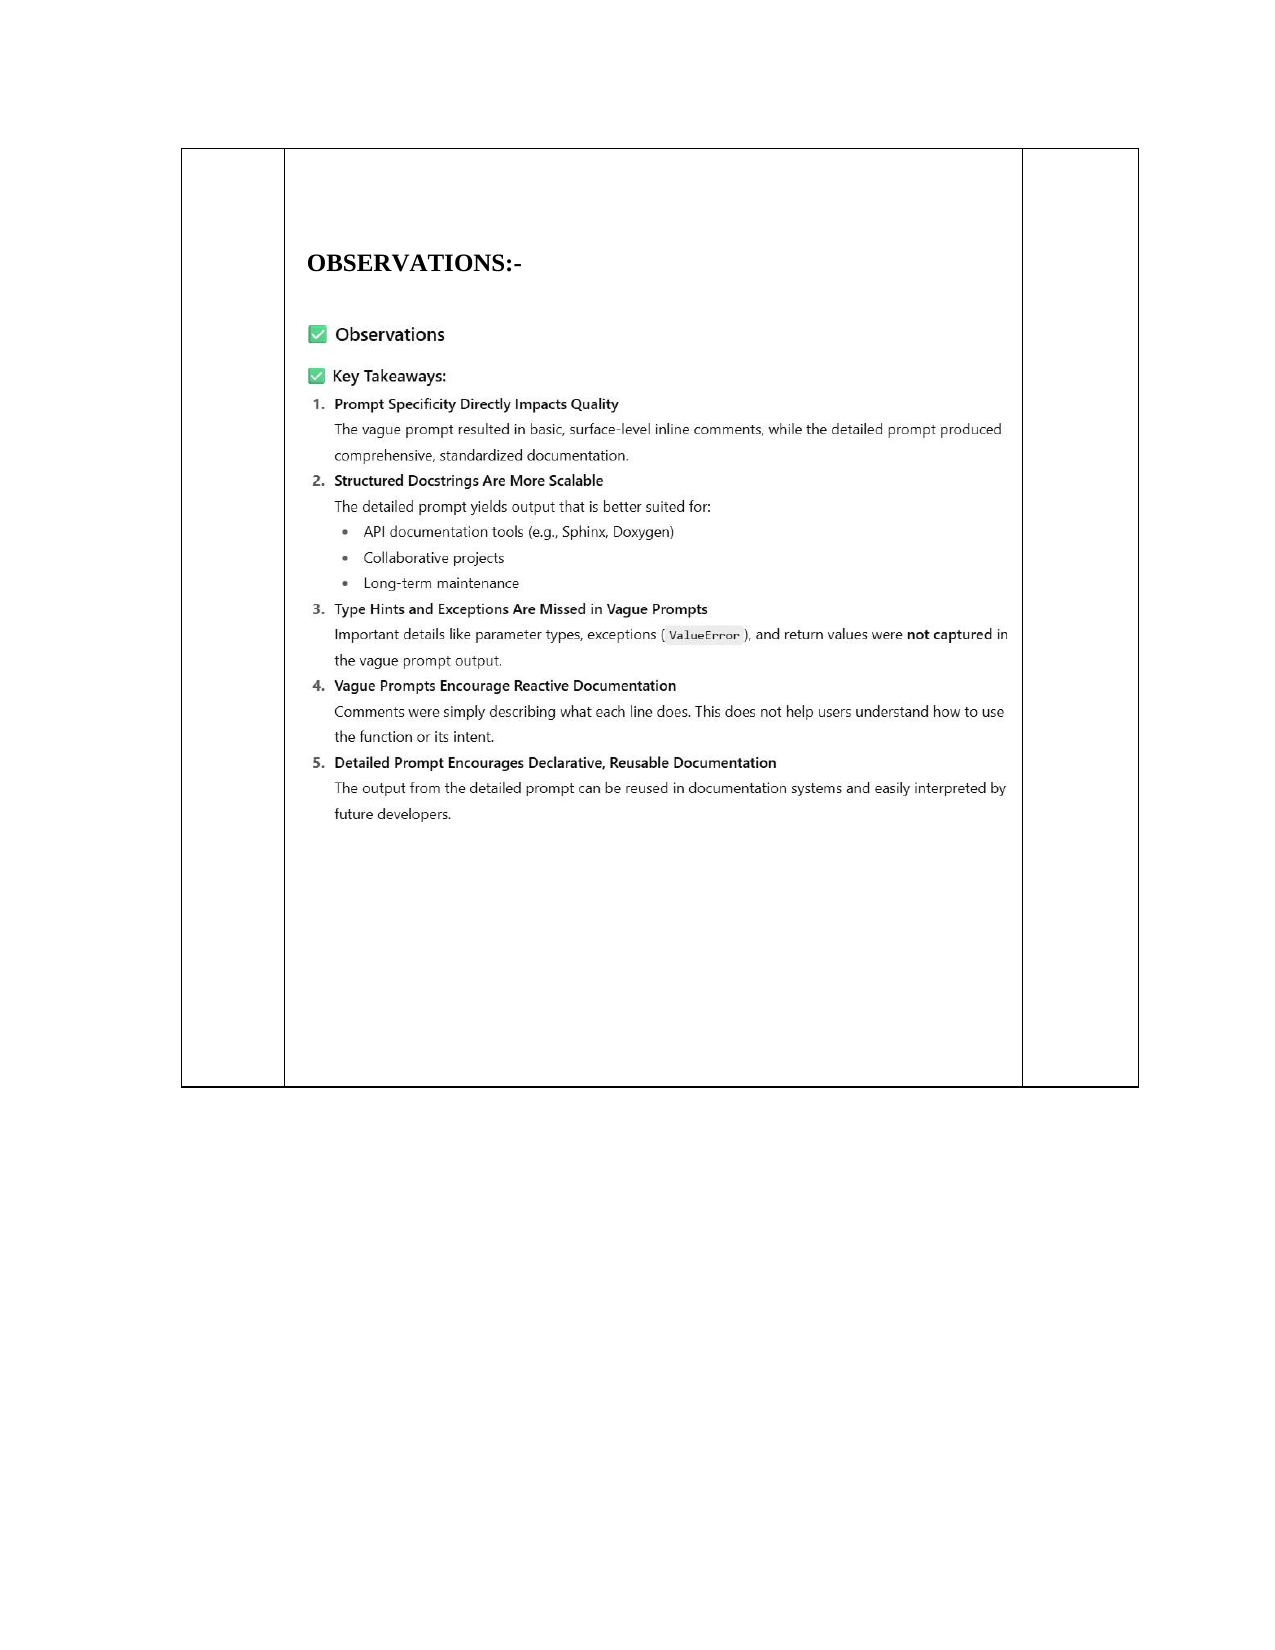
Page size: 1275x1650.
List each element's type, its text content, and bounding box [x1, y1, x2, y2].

picture [308, 325, 1008, 822]
table_header [1023, 149, 1138, 1086]
table_header [182, 149, 284, 1086]
table_header OBSERVATIONS:- [285, 149, 1022, 1086]
